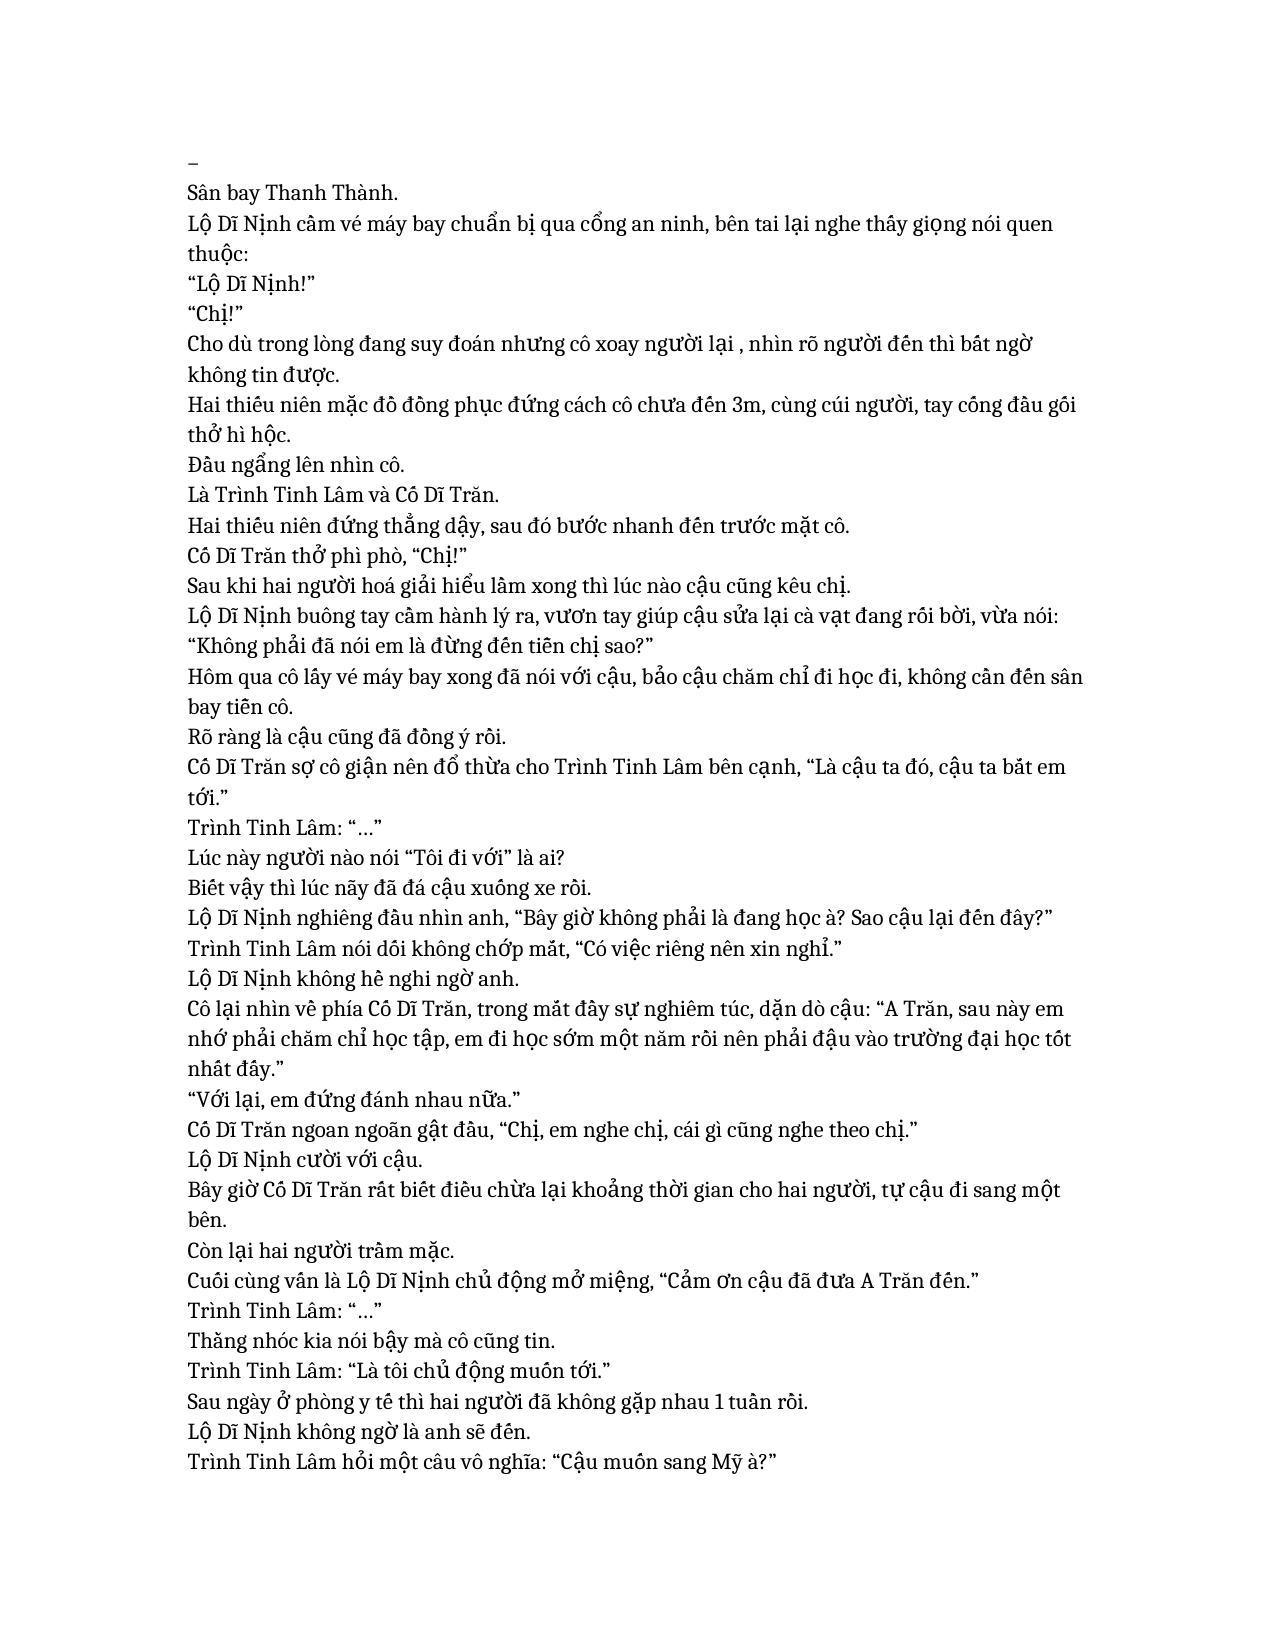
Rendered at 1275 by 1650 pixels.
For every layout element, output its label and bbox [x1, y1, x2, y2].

text [187, 150, 1087, 1475]
